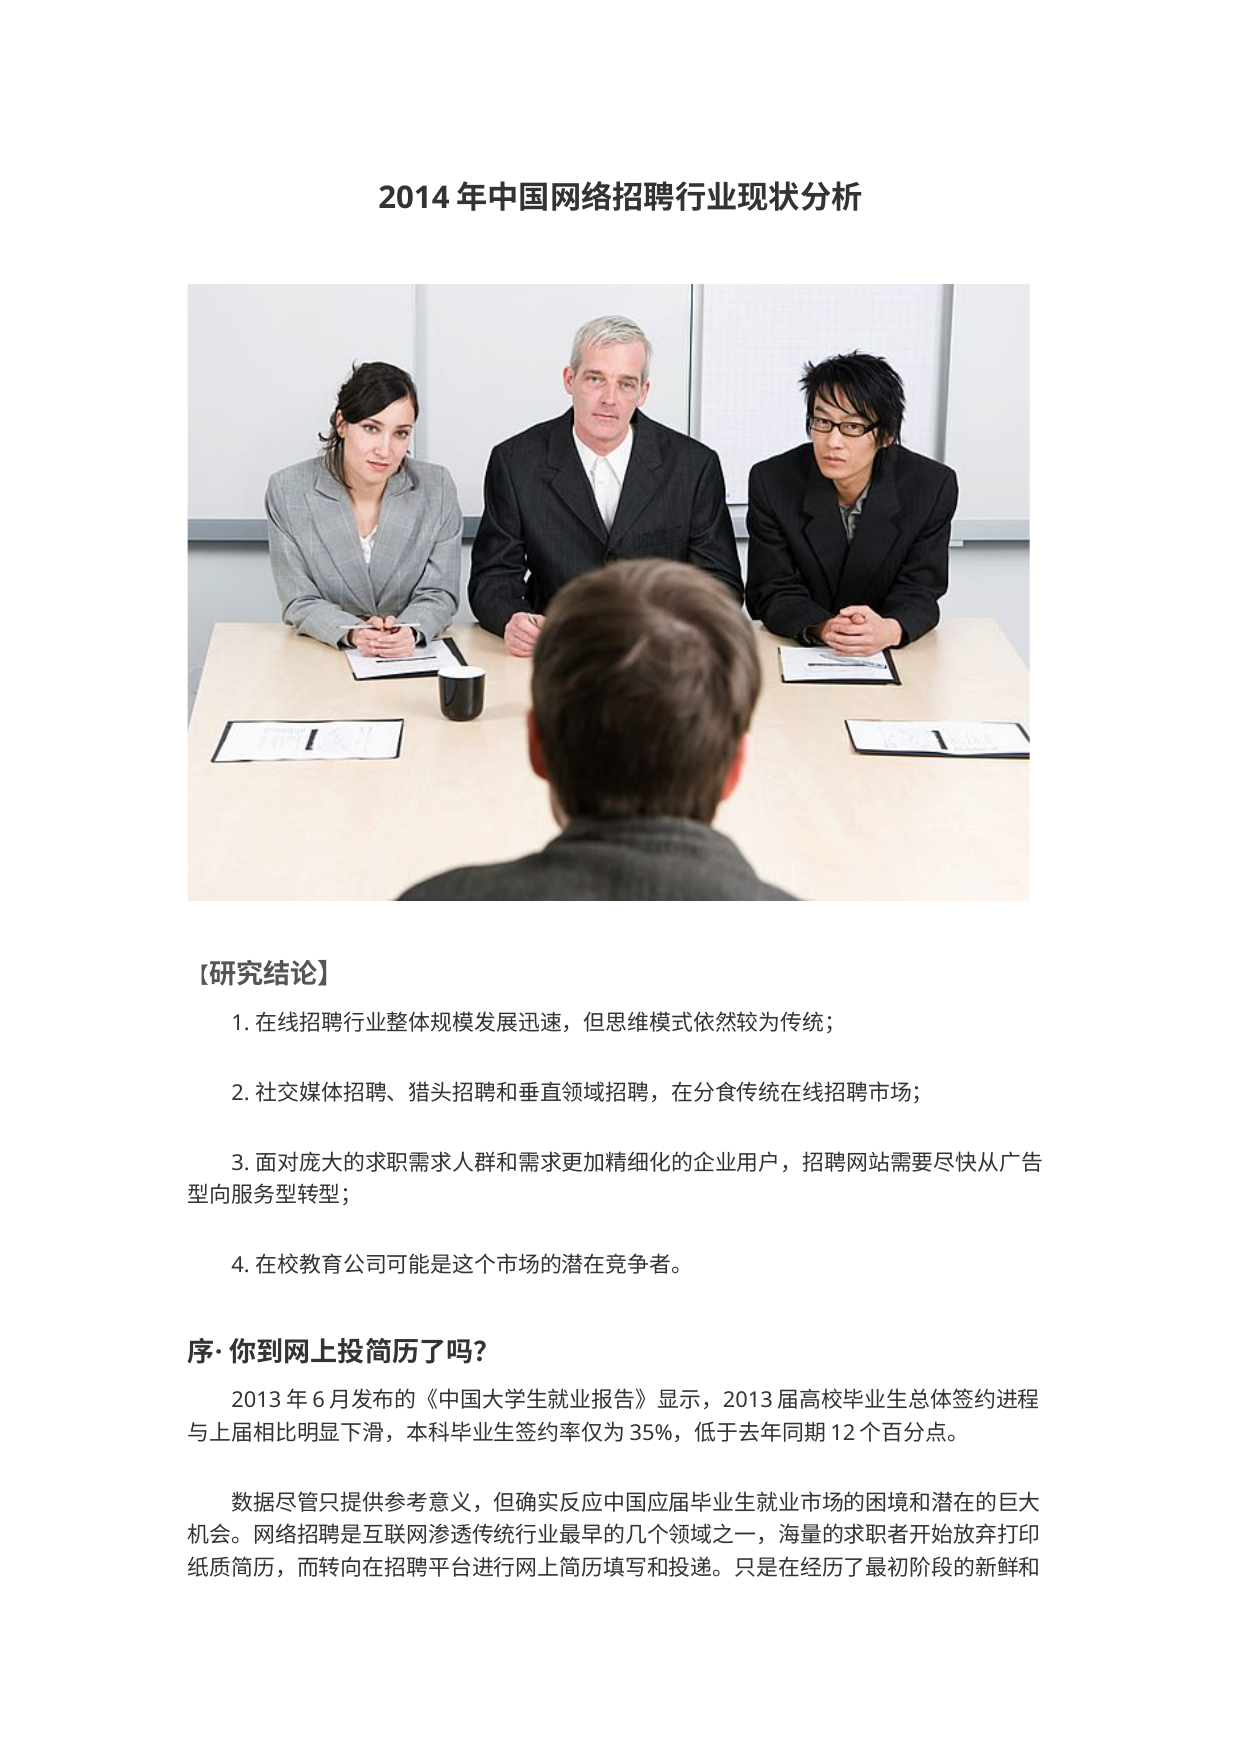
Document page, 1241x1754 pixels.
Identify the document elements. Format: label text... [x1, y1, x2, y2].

text 2. 社交媒体招聘、猎头招聘和垂直领域招聘，在分食传统在线招聘市场； [187, 1074, 1053, 1107]
text 序· 你到网上投简历了吗？ [187, 1317, 1053, 1382]
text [187, 1484, 1053, 1582]
picture [187, 284, 1030, 901]
text 4. 在校教育公司可能是这个市场的潜在竞争者。 [187, 1247, 1053, 1279]
text 【研究结论】 [187, 939, 1053, 1004]
text 1. 在线招聘行业整体规模发展迅速，但思维模式依然较为传统； [187, 1004, 1053, 1037]
text 2013年6月发布的《中国大学生就业报告》显示，2013届高校毕业生总体签约进程与上届相比明显下滑，本科毕业生签约率仅为35%，低于去年同期12个百分点。 [187, 1382, 1053, 1447]
text 3. 面对庞大的求职需求人群和需求更加精细化的企业用户，招聘网站需要尽快从广告型向服务型转型； [187, 1144, 1053, 1209]
text 2014年中国网络招聘行业现状分析 [187, 162, 1053, 227]
